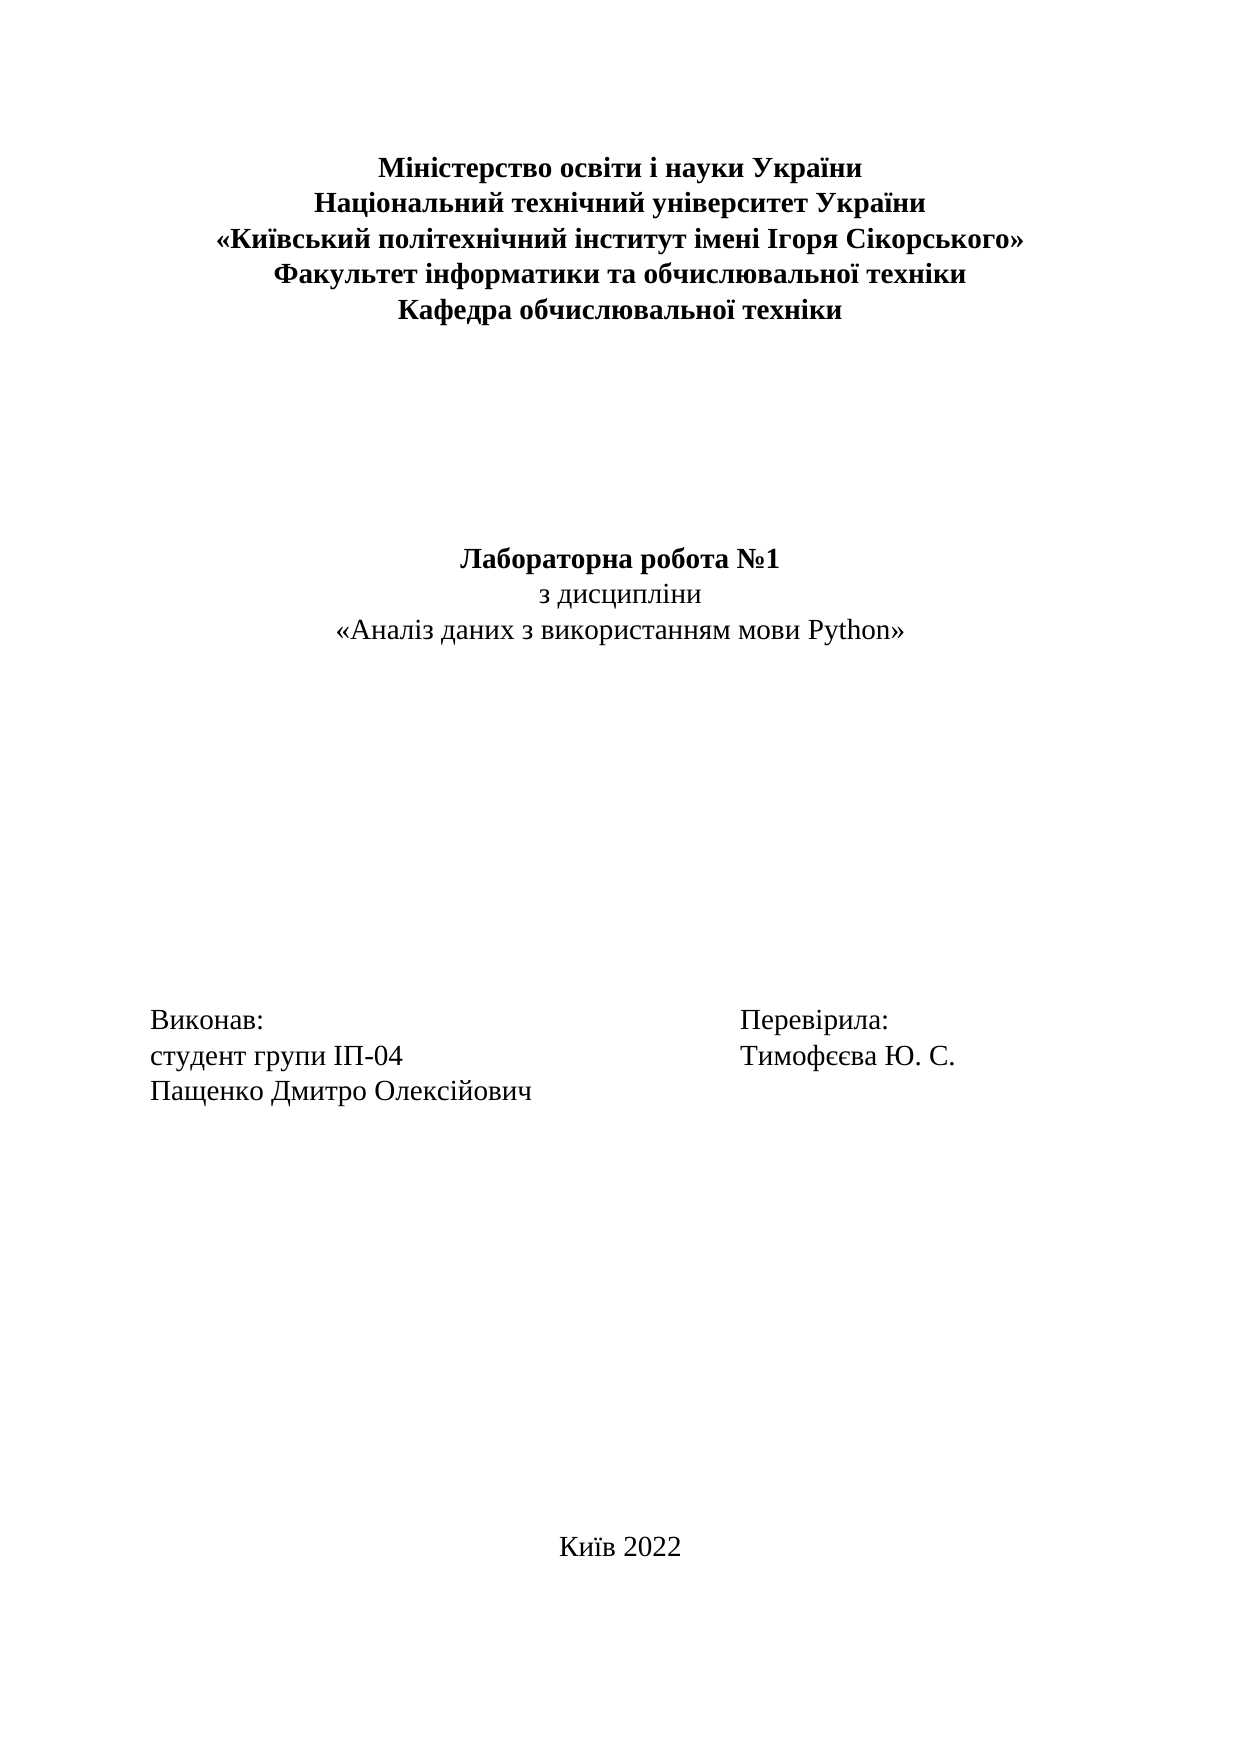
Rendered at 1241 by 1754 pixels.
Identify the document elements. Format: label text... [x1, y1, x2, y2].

text Міністерство освіти і науки України [150, 150, 1090, 183]
text «Київський політехнічний інститут імені Ігоря Сікорського» [150, 221, 1090, 254]
text Лабораторна робота №1 [150, 541, 1090, 574]
text з дисципліни «Аналіз даних з використанням мови Python» [150, 576, 1090, 645]
text Національний технічний університет України [150, 186, 1090, 219]
text Факультет інформатики та обчислювальної техніки [150, 257, 1090, 290]
text Виконав: Перевірила: [150, 1002, 1090, 1036]
text студент групи ІП-04 Тимофєєва Ю. С. Пащенко Дмитро Олексійович [150, 1038, 1090, 1137]
text Кафедра обчислювальної техніки [150, 292, 1090, 326]
text Київ 2022 [150, 1529, 1090, 1563]
